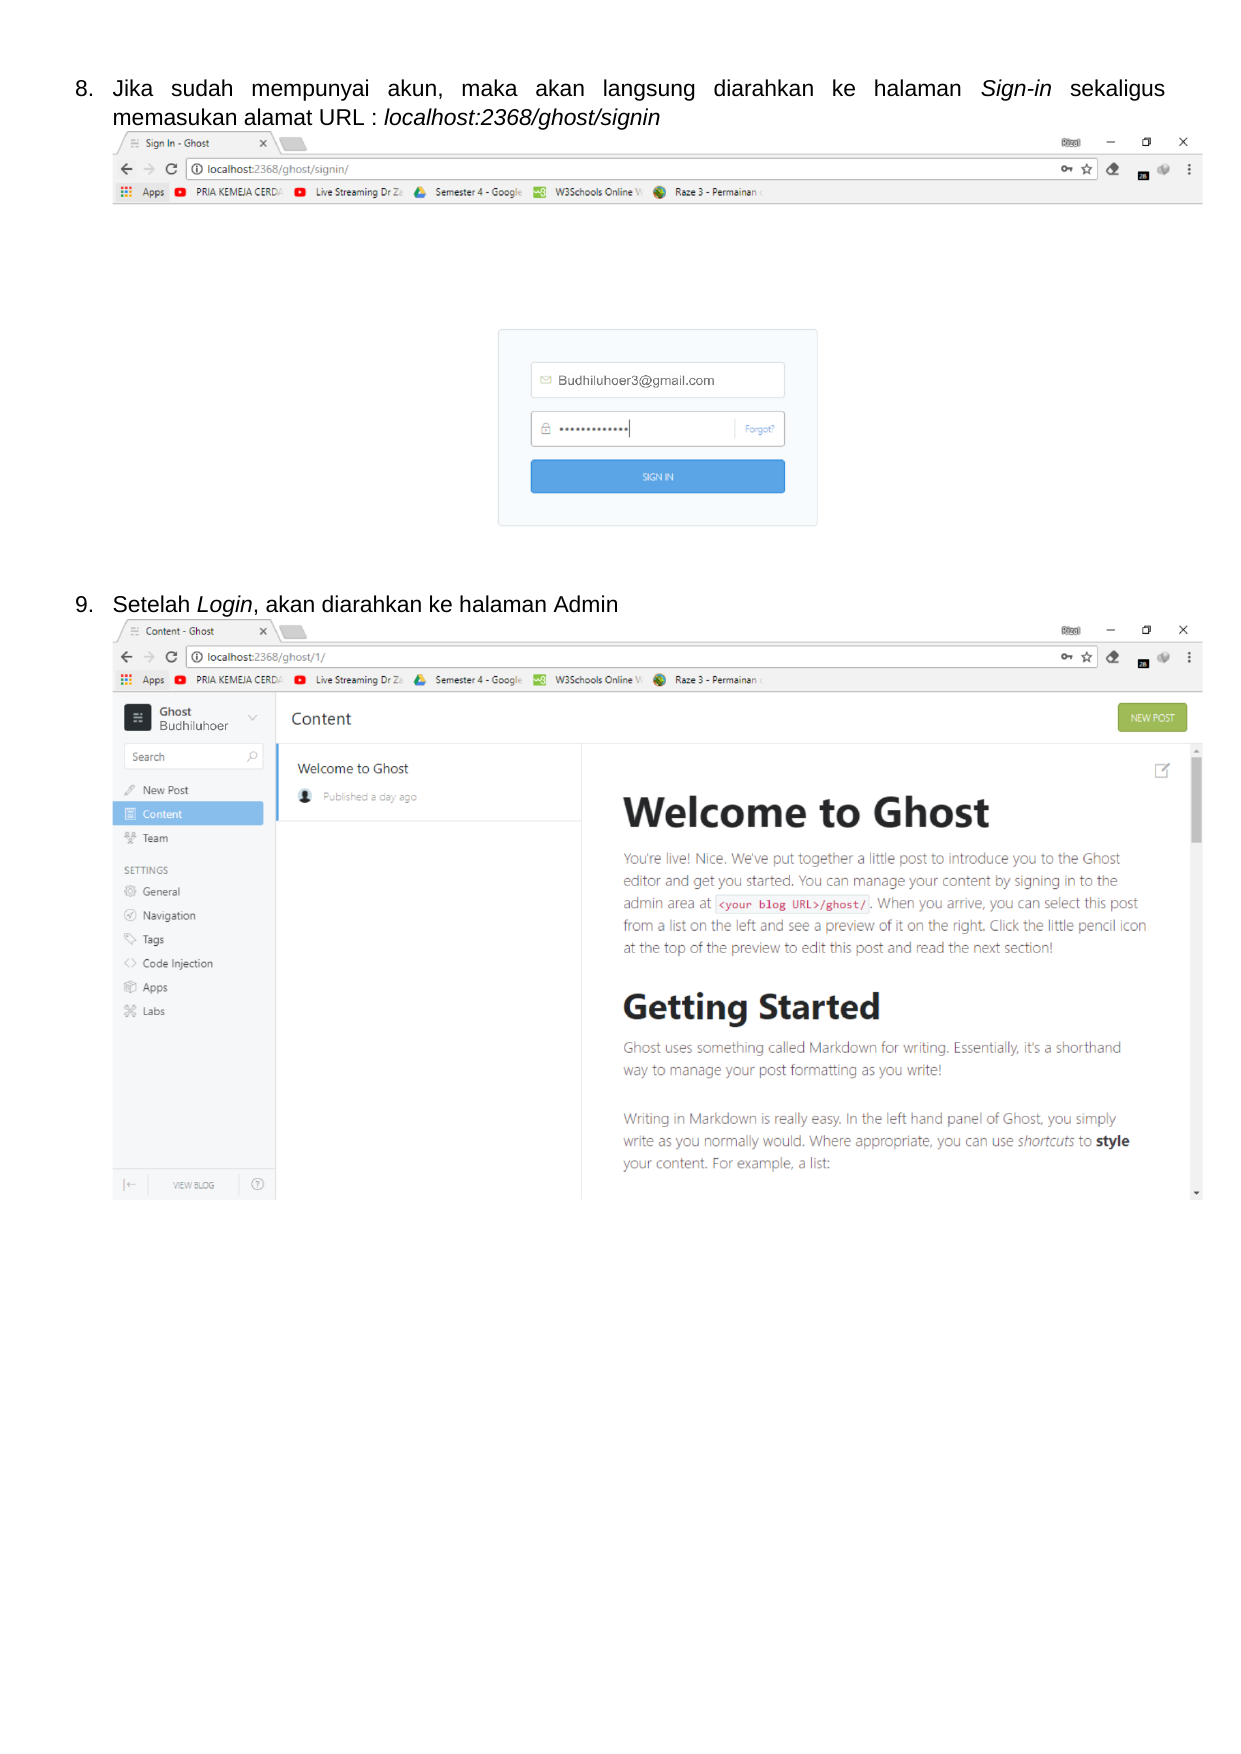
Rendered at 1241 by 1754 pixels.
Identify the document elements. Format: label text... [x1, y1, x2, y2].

picture [112, 619, 1203, 1200]
picture [112, 131, 1203, 561]
list Jika sudah mempunyai akun, maka akan langsung diarahkan ke halaman Sign-in sekaligus memasukan alamat URL : localhost:2368/ghost/signin [75, 75, 1165, 130]
list Setelah Login, akan diarahkan ke halaman Admin [75, 591, 1165, 617]
